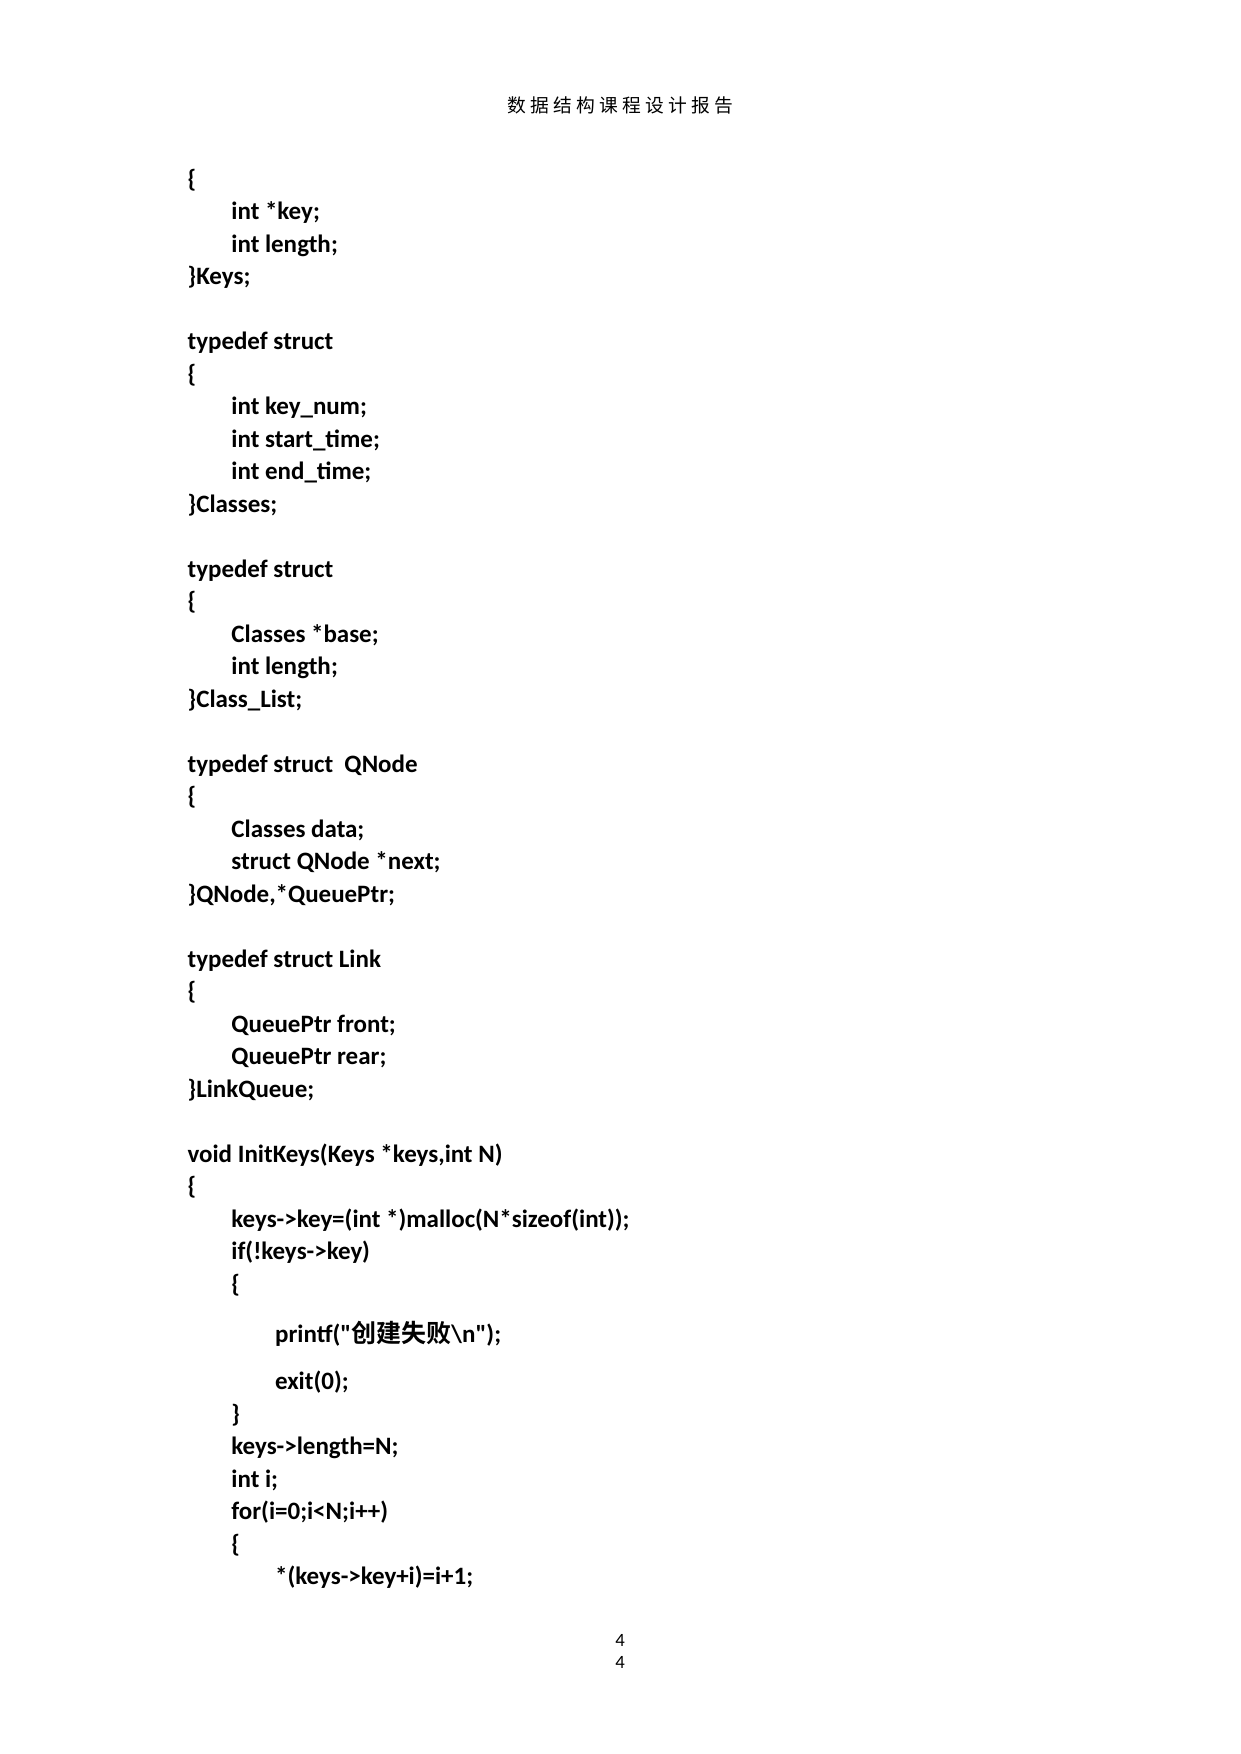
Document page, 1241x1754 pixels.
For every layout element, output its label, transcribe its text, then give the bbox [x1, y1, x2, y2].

text { [187, 974, 1053, 1007]
text } [187, 1397, 1053, 1429]
text { [187, 1267, 1053, 1299]
text typedef struct Link [187, 942, 1053, 974]
text int *key; [187, 194, 1053, 227]
text *(keys->key+i)=i+1; [187, 1559, 1053, 1592]
text }Class_List; [187, 682, 1053, 714]
text for(i=0;i<N;i++) [187, 1494, 1053, 1527]
text QueuePtr rear; [187, 1039, 1053, 1072]
text int i; [187, 1462, 1053, 1494]
text { [187, 162, 1053, 194]
text typedef struct [187, 552, 1053, 584]
text struct QNode *next; [187, 844, 1053, 877]
text }Classes; [187, 487, 1053, 519]
text keys->key=(int *)malloc(N*sizeof(int)); [187, 1202, 1053, 1234]
text }LinkQueue; [187, 1072, 1053, 1104]
text QueuePtr front; [187, 1007, 1053, 1039]
text typedef struct QNode [187, 747, 1053, 779]
text int start_time; [187, 422, 1053, 454]
text { [187, 1169, 1053, 1202]
text { [187, 357, 1053, 389]
text int length; [187, 649, 1053, 682]
text keys->length=N; [187, 1429, 1053, 1462]
text printf("创建失败\n"); [187, 1299, 1053, 1364]
text Classes *base; [187, 617, 1053, 649]
text Classes data; [187, 812, 1053, 844]
text void InitKeys(Keys *keys,int N) [187, 1137, 1053, 1169]
text }Keys; [187, 259, 1053, 292]
text int end_time; [187, 454, 1053, 487]
text exit(0); [187, 1364, 1053, 1397]
text typedef struct [187, 324, 1053, 357]
text { [187, 584, 1053, 617]
text int length; [187, 227, 1053, 259]
text if(!keys->key) [187, 1234, 1053, 1267]
text { [187, 1527, 1053, 1559]
text }QNode,*QueuePtr; [187, 877, 1053, 909]
text { [187, 779, 1053, 812]
text int key_num; [187, 389, 1053, 422]
